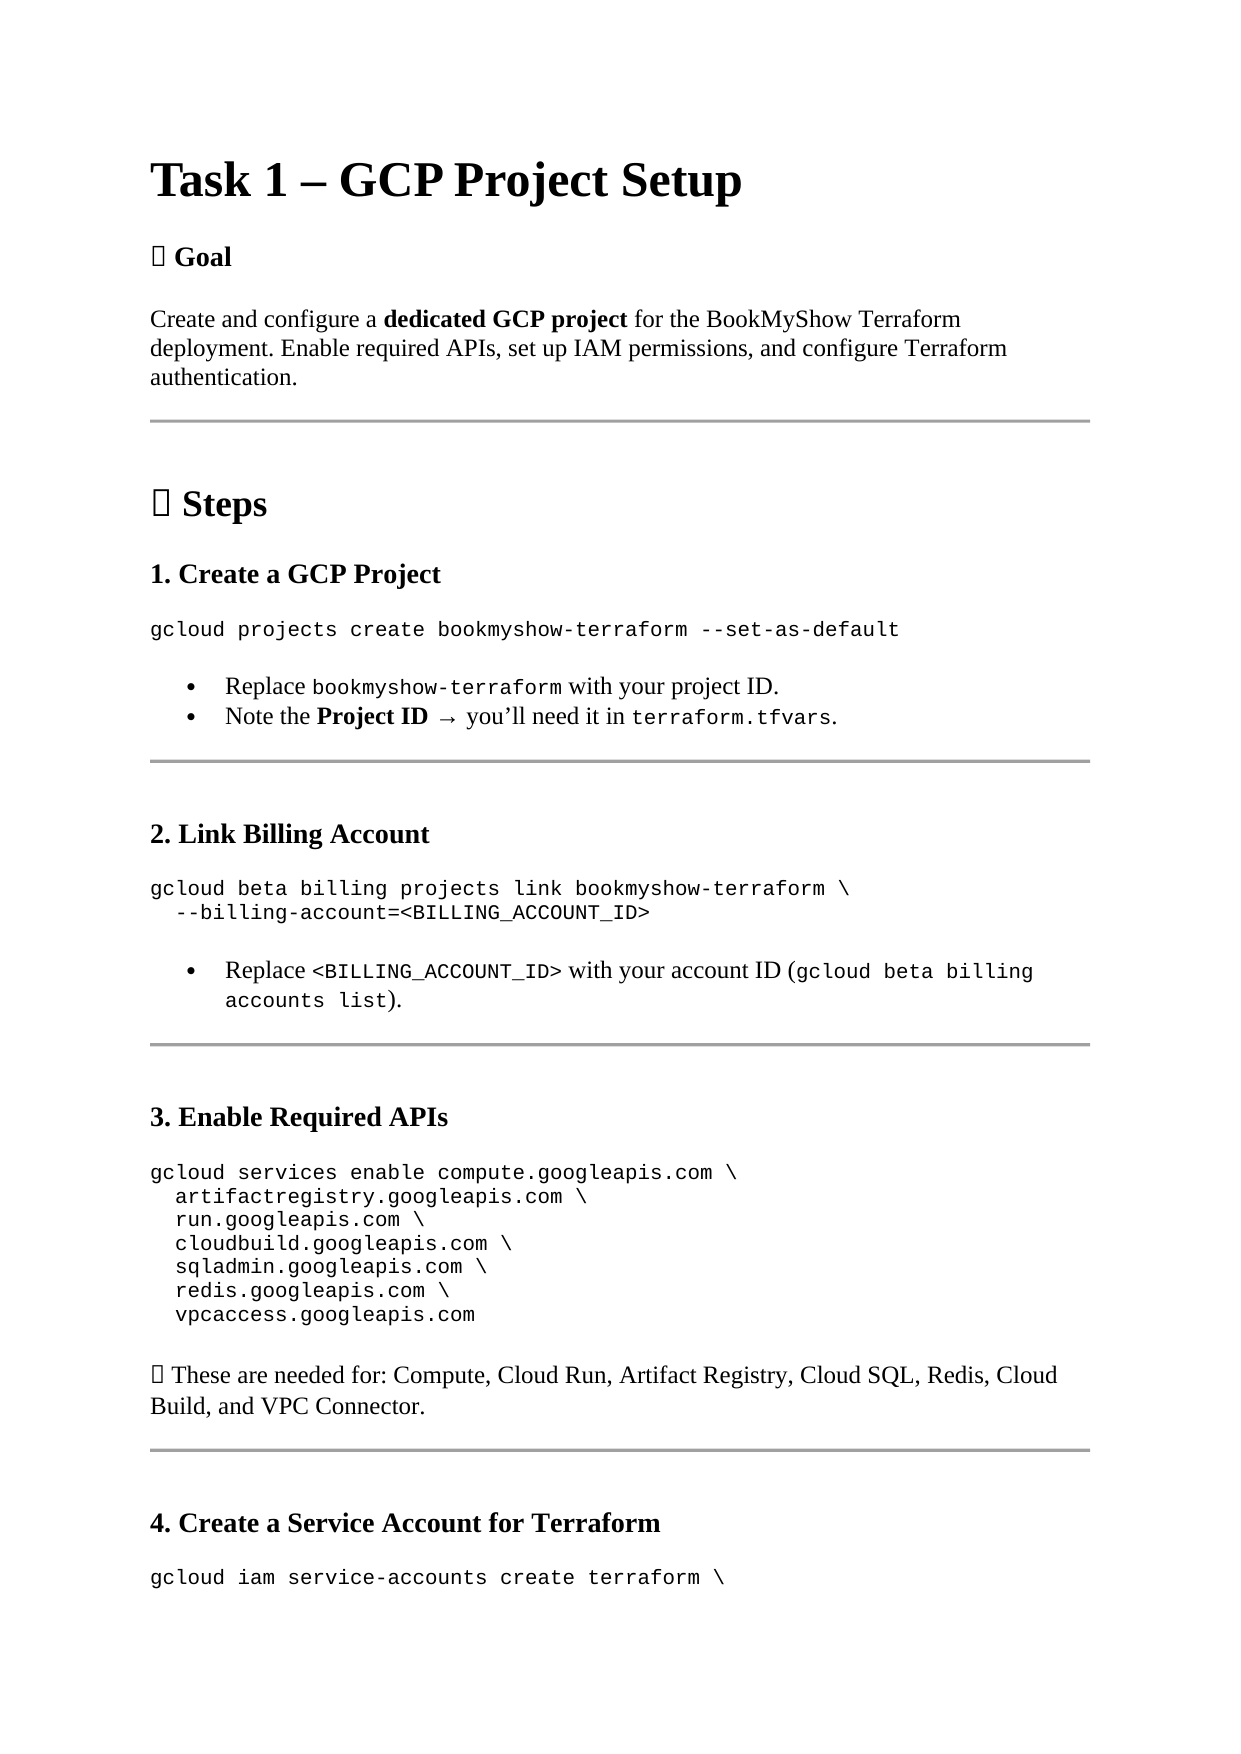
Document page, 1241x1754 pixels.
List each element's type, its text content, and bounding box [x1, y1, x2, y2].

text gcloud projects create bookmyshow-terraform --set-as-default [150, 618, 1090, 642]
text run.googleapis.com \ [150, 1209, 1090, 1233]
text gcloud iam service-accounts create terraform \ [150, 1567, 1090, 1591]
text gcloud beta billing projects link bookmyshow-terraform \ [150, 878, 1090, 902]
list Note the Project ID → you’ll need it in terraform.tfvars. [187, 701, 1090, 731]
text 4. Create a Service Account for Terraform [150, 1506, 1090, 1538]
text artifactregistry.googleapis.com \ [150, 1186, 1090, 1209]
text --billing-account=<BILLING_ACCOUNT_ID> [150, 902, 1090, 926]
text ✅ These are needed for: Compute, Cloud Run, Artifact Registry, Cloud SQL, Redis, Cloud Build, and VPC Connector. [150, 1357, 1090, 1419]
text redis.googleapis.com \ [150, 1280, 1090, 1304]
text ✅ Steps [150, 477, 1090, 528]
text 1. Create a GCP Project [150, 557, 1090, 589]
text Create and configure a dedicated GCP project for the BookMyShow Terraform deployment. Enable required APIs, set up IAM permissions, and configure Terraform authentication. [150, 304, 1090, 390]
text vpcaccess.googleapis.com [150, 1304, 1090, 1327]
list Replace bookmyshow-terraform with your project ID. [187, 671, 1090, 701]
text Task 1 – GCP Project Setup [150, 150, 1090, 207]
list Replace <BILLING_ACCOUNT_ID> with your account ID (gcloud beta billing accounts list). [187, 955, 1090, 1014]
text 2. Link Billing Account [150, 817, 1090, 849]
text sqladmin.googleapis.com \ [150, 1257, 1090, 1280]
text 🎯 Goal [150, 237, 1090, 275]
text cloudbuild.googleapis.com \ [150, 1233, 1090, 1257]
text 3. Enable Required APIs [150, 1100, 1090, 1133]
text gcloud services enable compute.googleapis.com \ [150, 1162, 1090, 1186]
